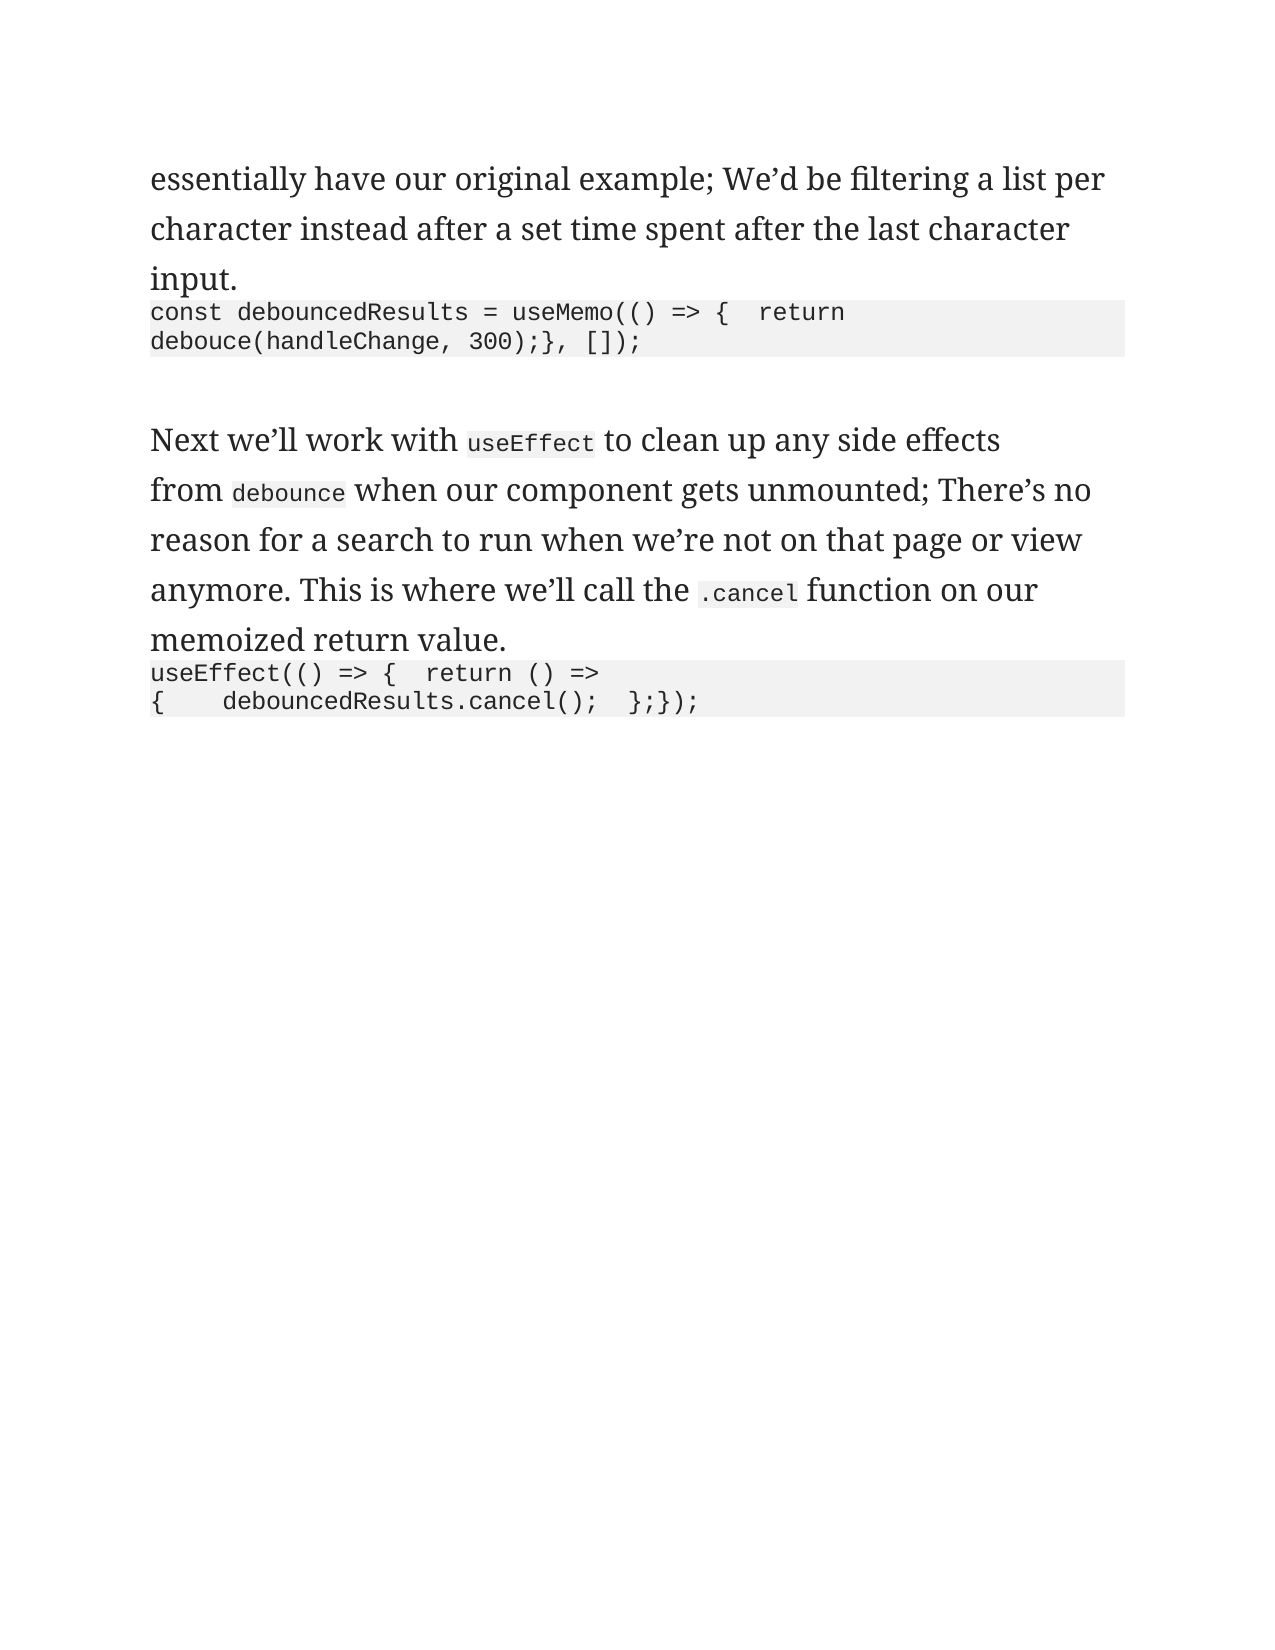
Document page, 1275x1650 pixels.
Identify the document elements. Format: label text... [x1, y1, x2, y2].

text const debouncedResults = useMemo(() => { return debouce(handleChange, 300);}, []); [150, 300, 1125, 357]
text useEffect(() => { return () => { debouncedResults.cancel(); };}); [150, 660, 1125, 717]
text Next we’ll work with useEffect to clean up any side effects from debounce when our component gets unmounted; There’s no reason for a search to run when we’re not on that page or view anymore. This is where we’ll call the .cancel function on our memoized return value. [150, 410, 1125, 660]
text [150, 150, 1125, 300]
